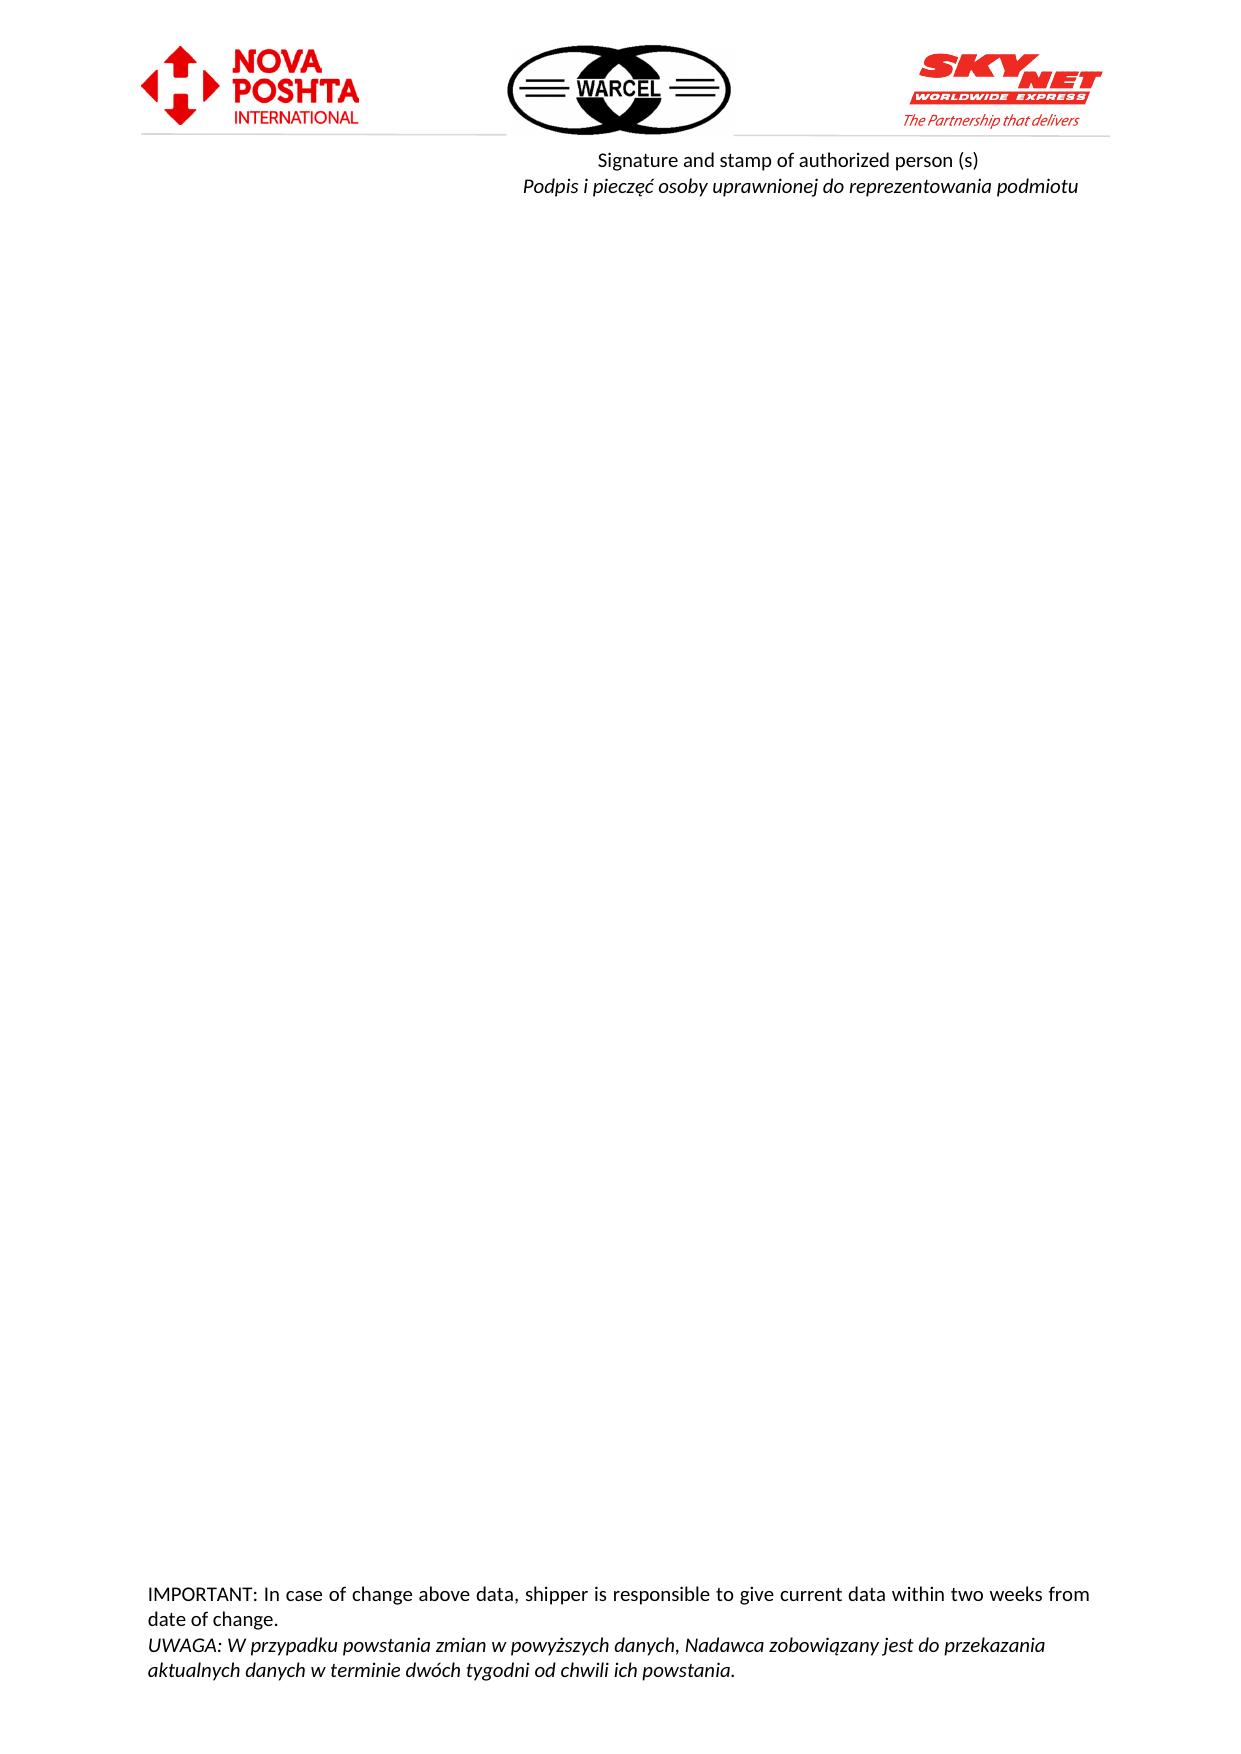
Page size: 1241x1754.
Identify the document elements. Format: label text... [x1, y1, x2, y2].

picture [141, 46, 359, 125]
text Podpis i pieczęć osoby uprawnionej do reprezentowania podmiotu [177, 173, 1093, 198]
picture [902, 46, 1110, 135]
text Signature and stamp of authorized person (s) [177, 148, 1093, 173]
picture [506, 44, 734, 137]
